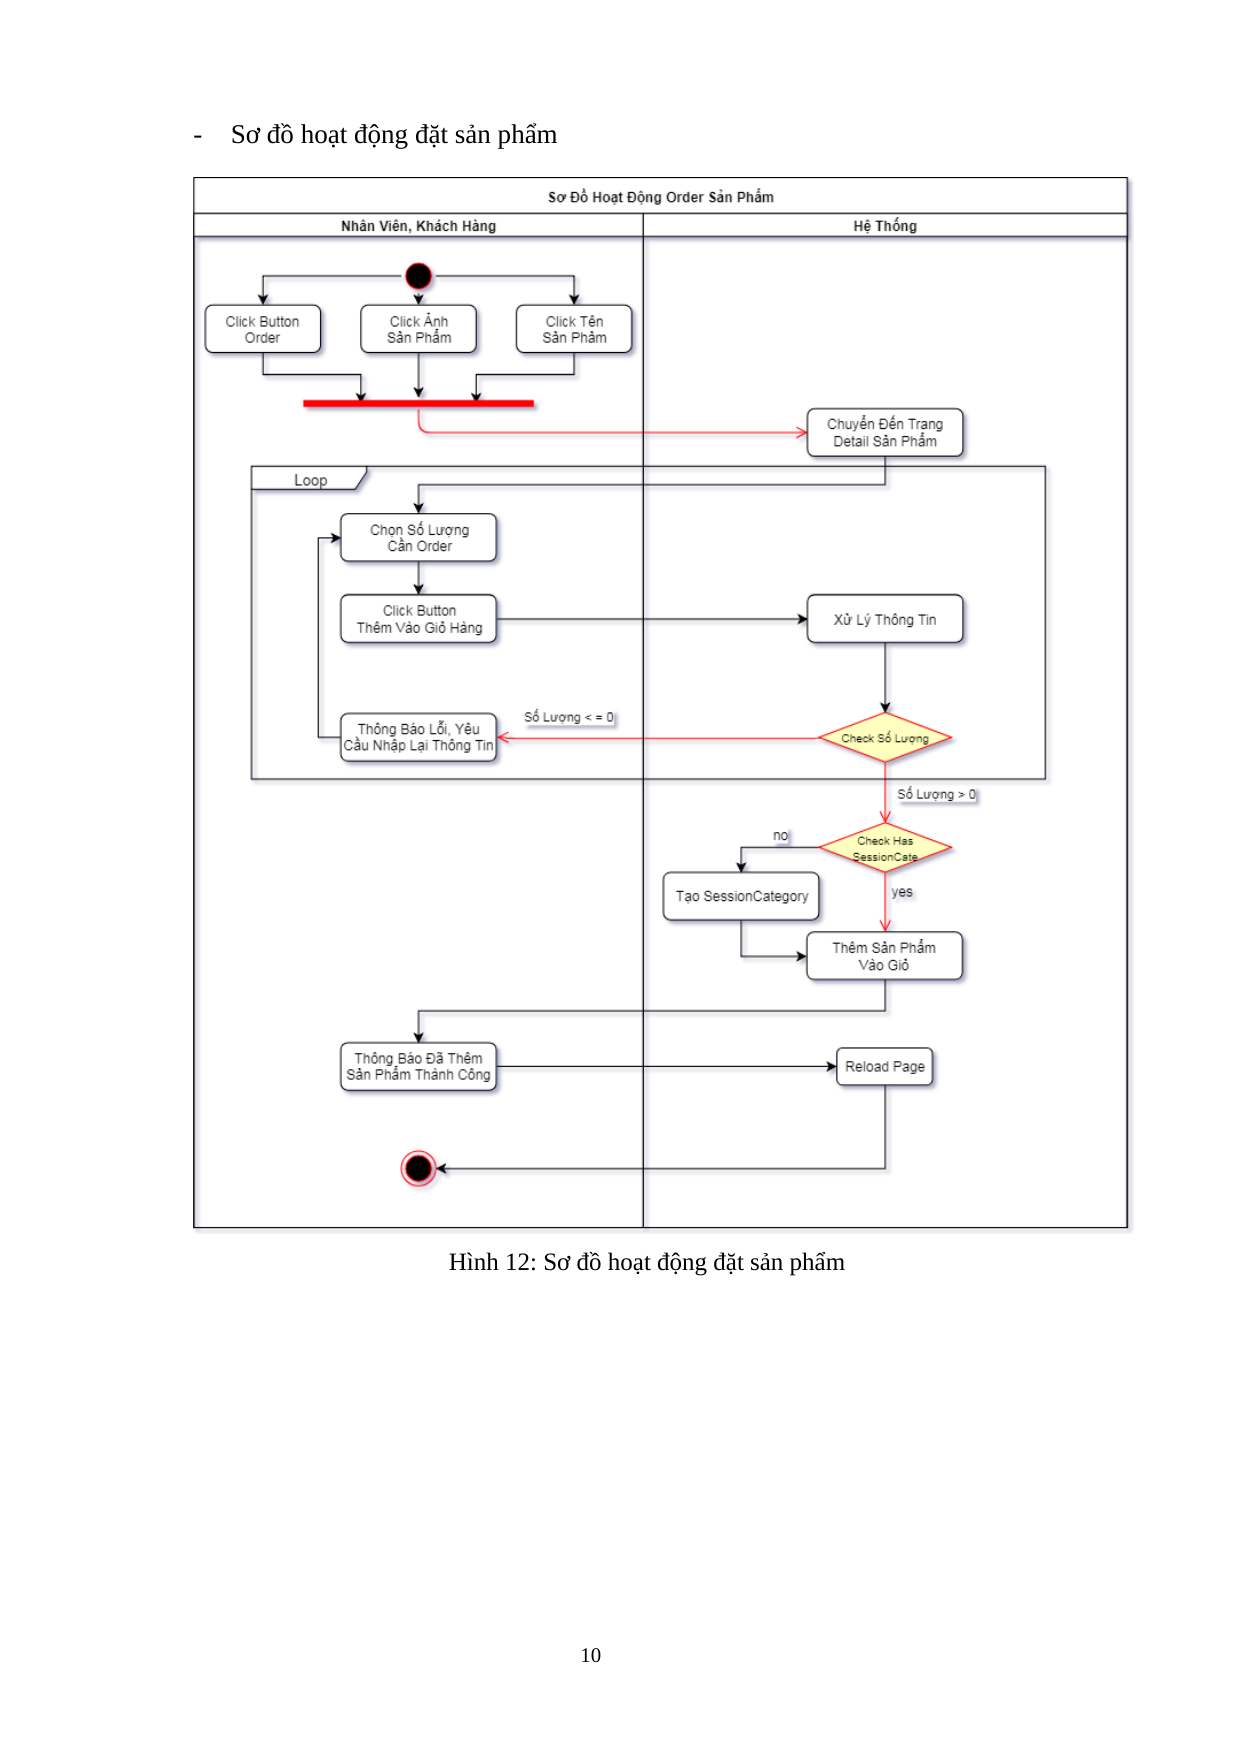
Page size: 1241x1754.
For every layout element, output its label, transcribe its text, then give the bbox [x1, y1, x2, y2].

list Sơ đồ hoạt động đặt sản phẩm [193, 118, 1063, 149]
text Hình 12: Sơ đồ hoạt động đặt sản phẩm [193, 1247, 1063, 1276]
picture [193, 177, 1134, 1234]
